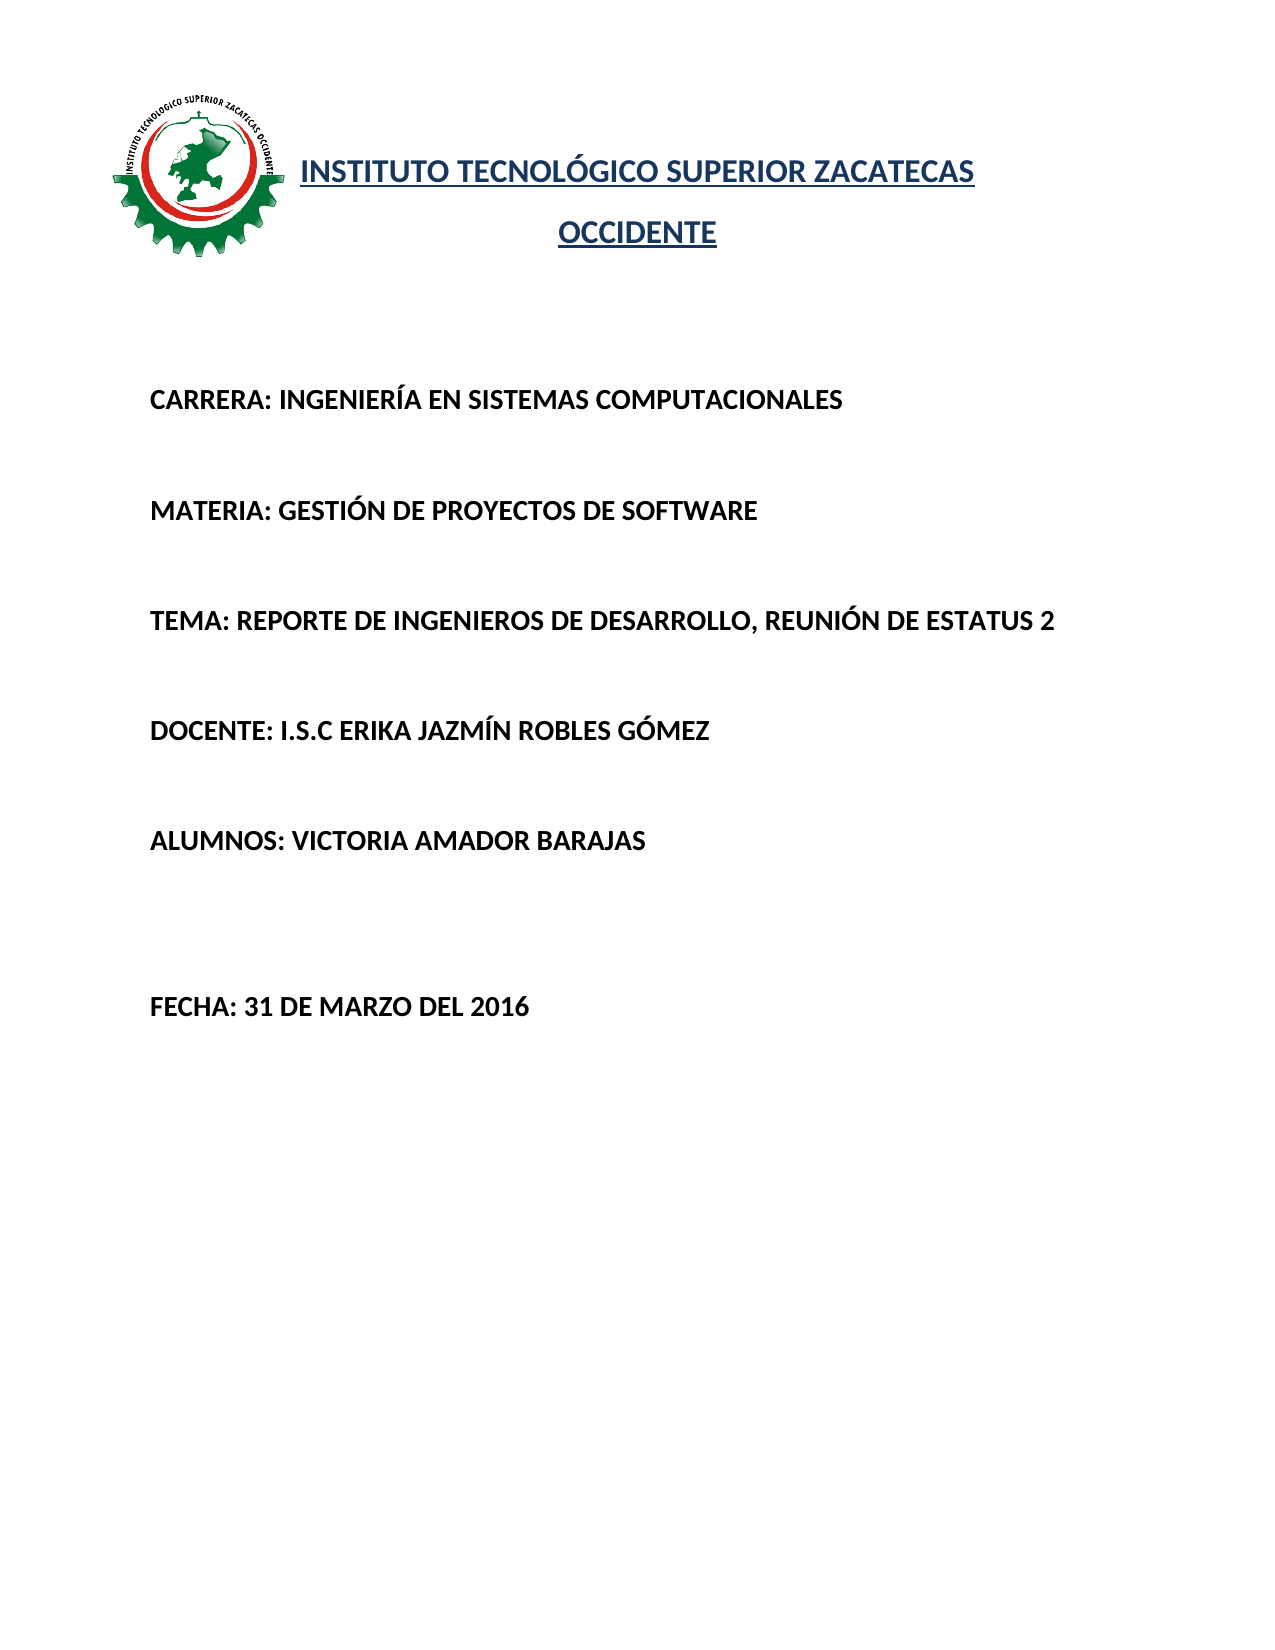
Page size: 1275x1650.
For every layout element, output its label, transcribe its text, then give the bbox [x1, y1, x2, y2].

text MATERIA: GESTIÓN DE PROYECTOS DE SOFTWARE [150, 492, 1125, 527]
picture [112, 95, 285, 257]
text CARRERA: INGENIERÍA EN SISTEMAS COMPUTACIONALES [150, 381, 1125, 417]
text ALUMNOS: VICTORIA AMADOR BARAJAS [150, 822, 1125, 858]
text FECHA: 31 DE MARZO DEL 2016 [150, 988, 1125, 1023]
text TEMA: REPORTE DE INGENIEROS DE DESARROLLO, REUNIÓN DE ESTATUS 2 [150, 602, 1125, 637]
text DOCENTE: I.S.C ERIKA JAZMÍN ROBLES GÓMEZ [150, 712, 1125, 748]
text INSTITUTO TECNOLÓGICO SUPERIOR ZACATECAS [285, 150, 1125, 191]
text OCCIDENTE [285, 211, 1125, 251]
